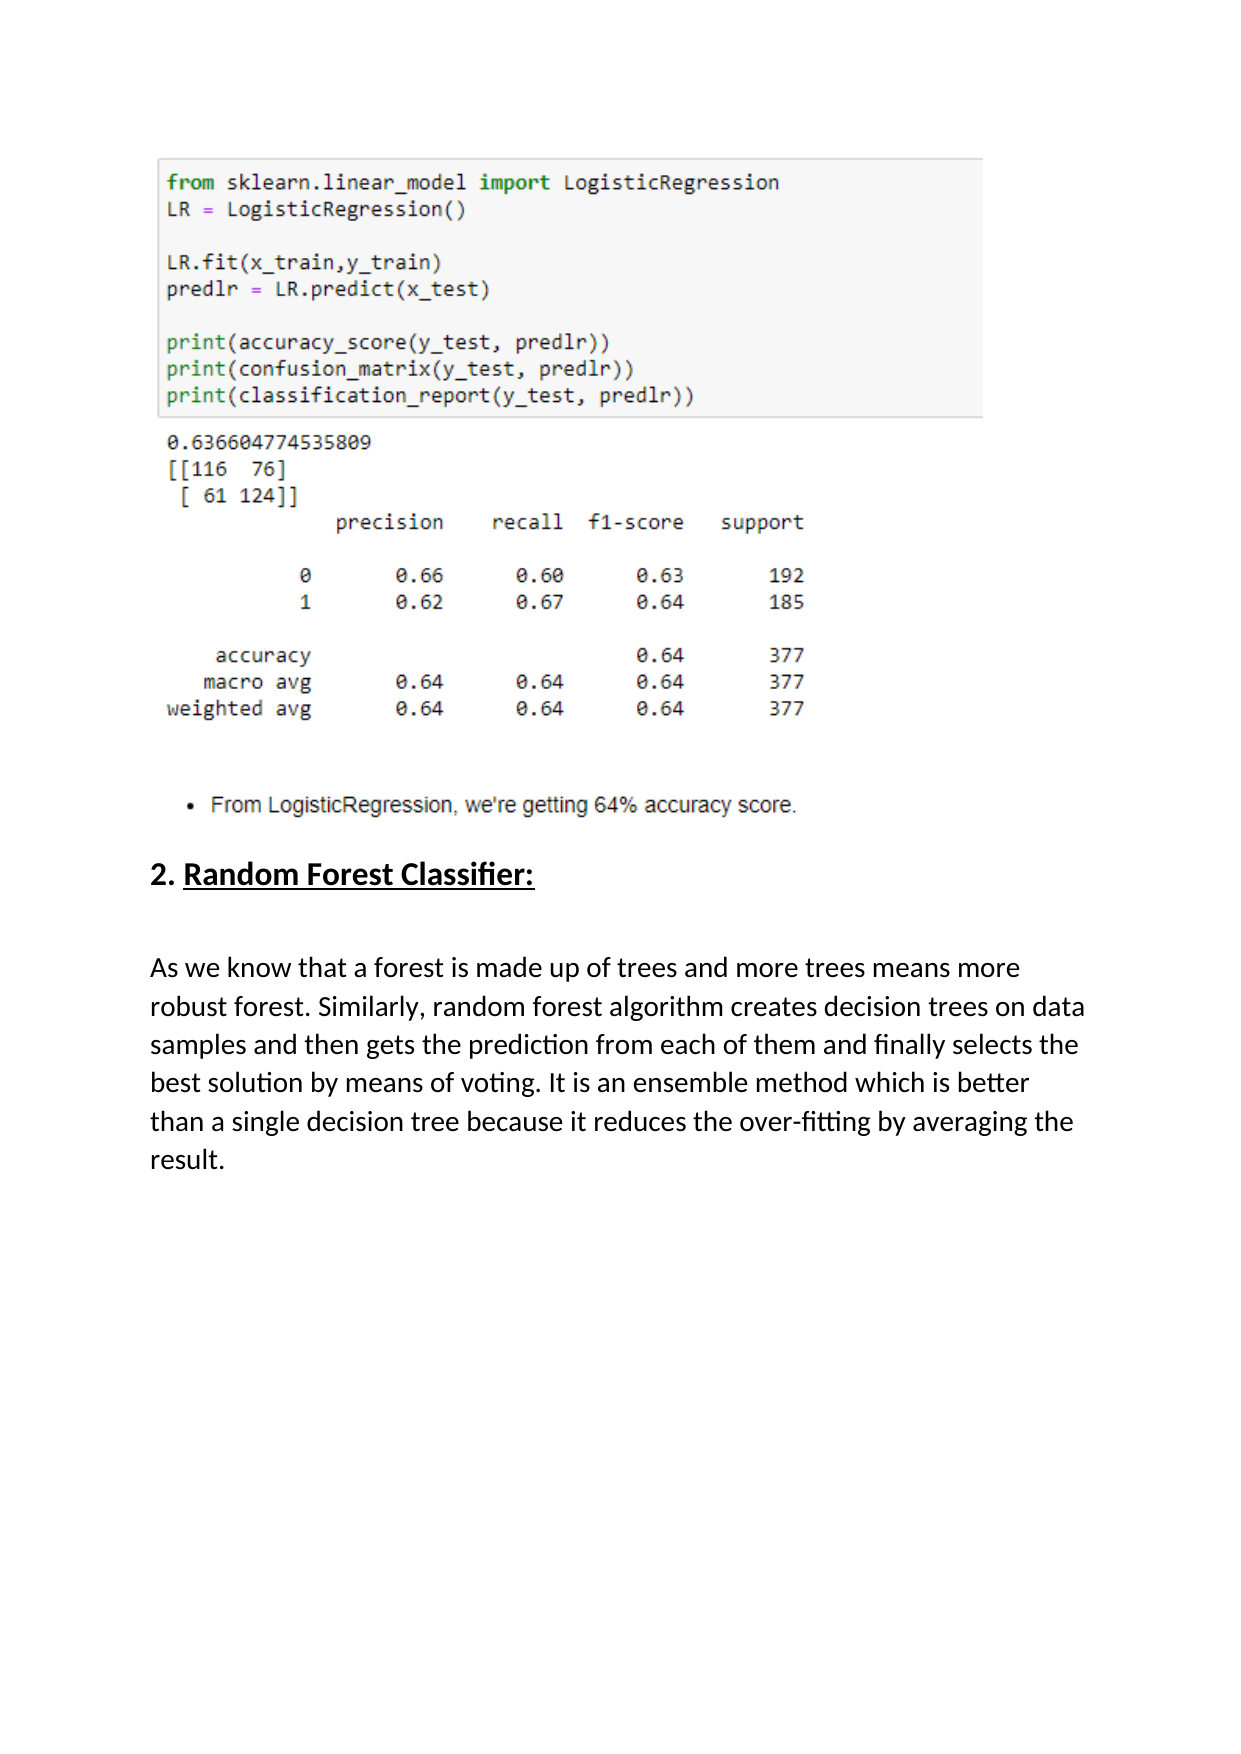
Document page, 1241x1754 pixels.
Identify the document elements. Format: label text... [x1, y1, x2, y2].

text As we know that a forest is made up of trees and more trees means more robust forest. Similarly, random forest algorithm creates decision trees on data samples and then gets the prediction from each of them and finally selects the best solution by means of voting. It is an ensemble method which is better than a single decision tree because it reduces the over-fitting by averaging the result. [150, 949, 1090, 1177]
list Random Forest Classifier: [150, 853, 1090, 894]
picture [150, 149, 983, 833]
